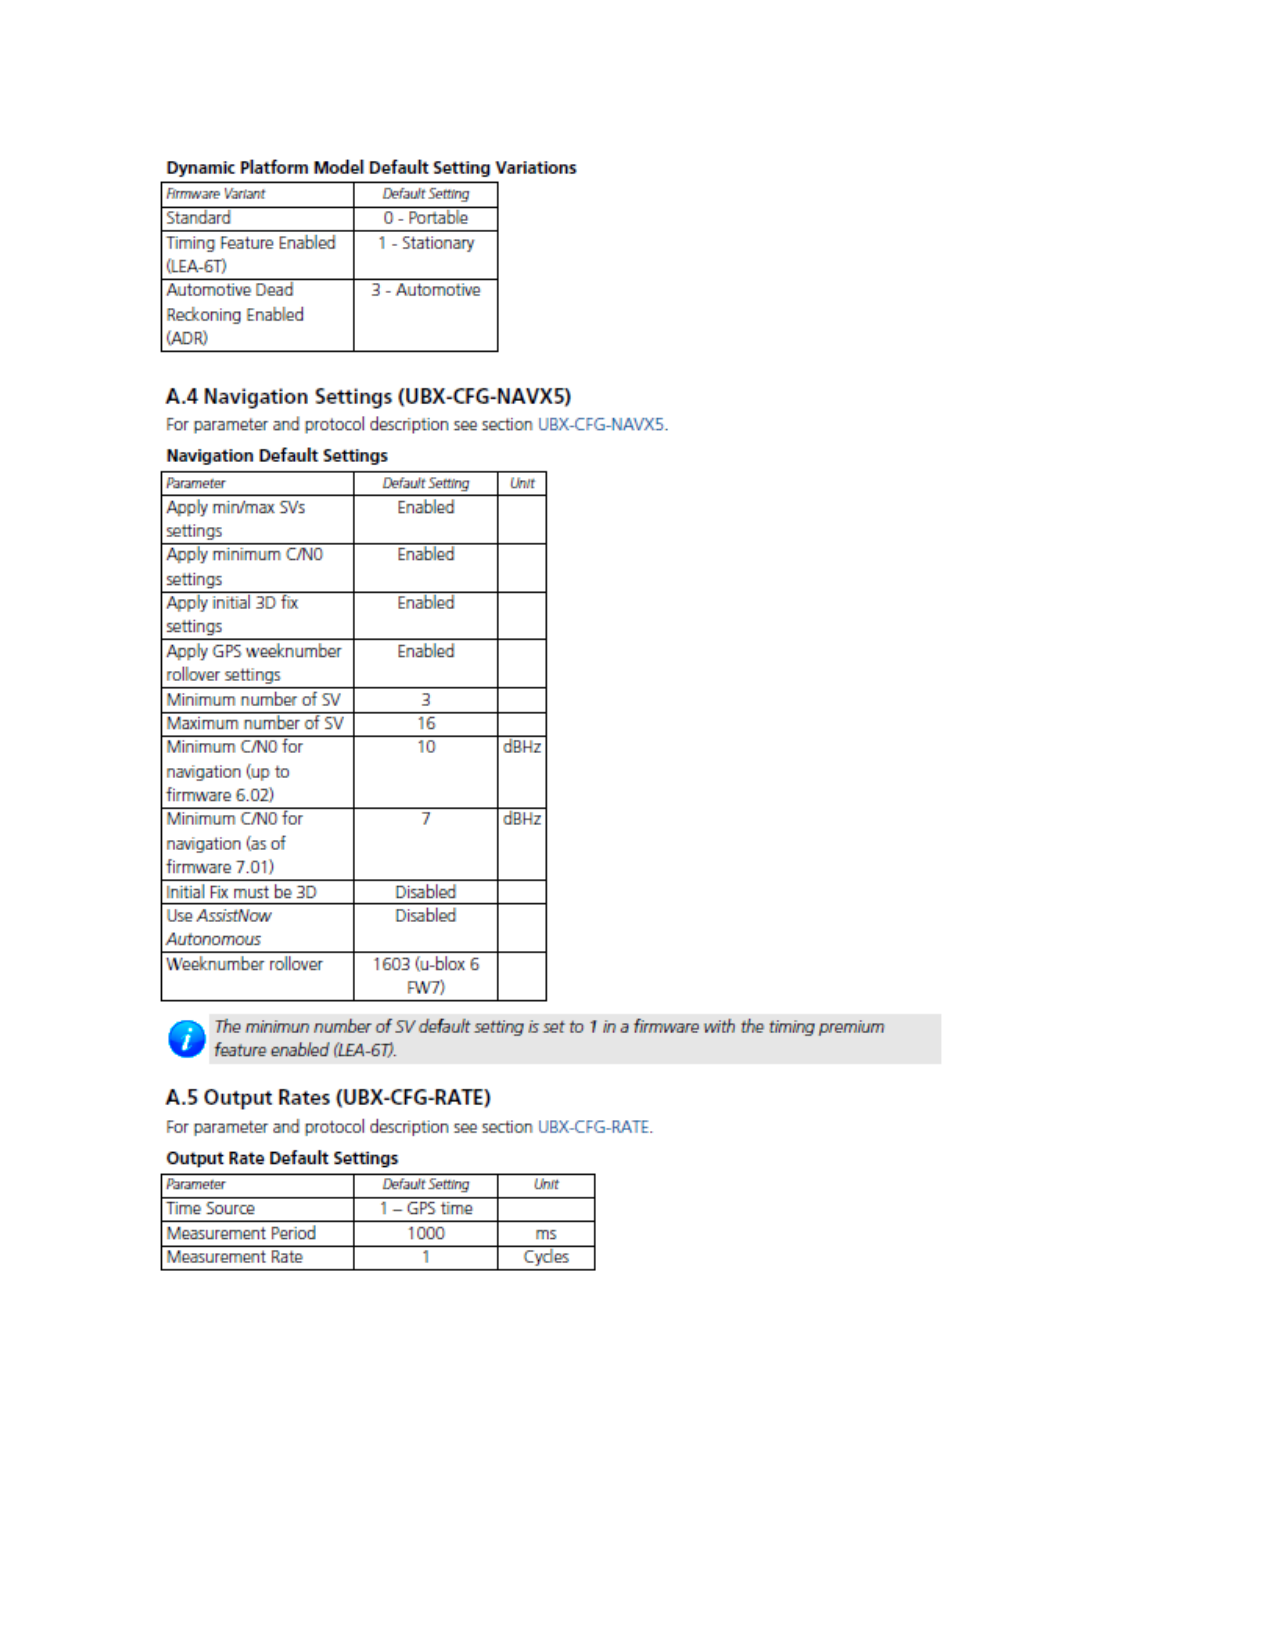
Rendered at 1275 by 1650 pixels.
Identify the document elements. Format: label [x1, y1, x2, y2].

picture [150, 150, 951, 1274]
